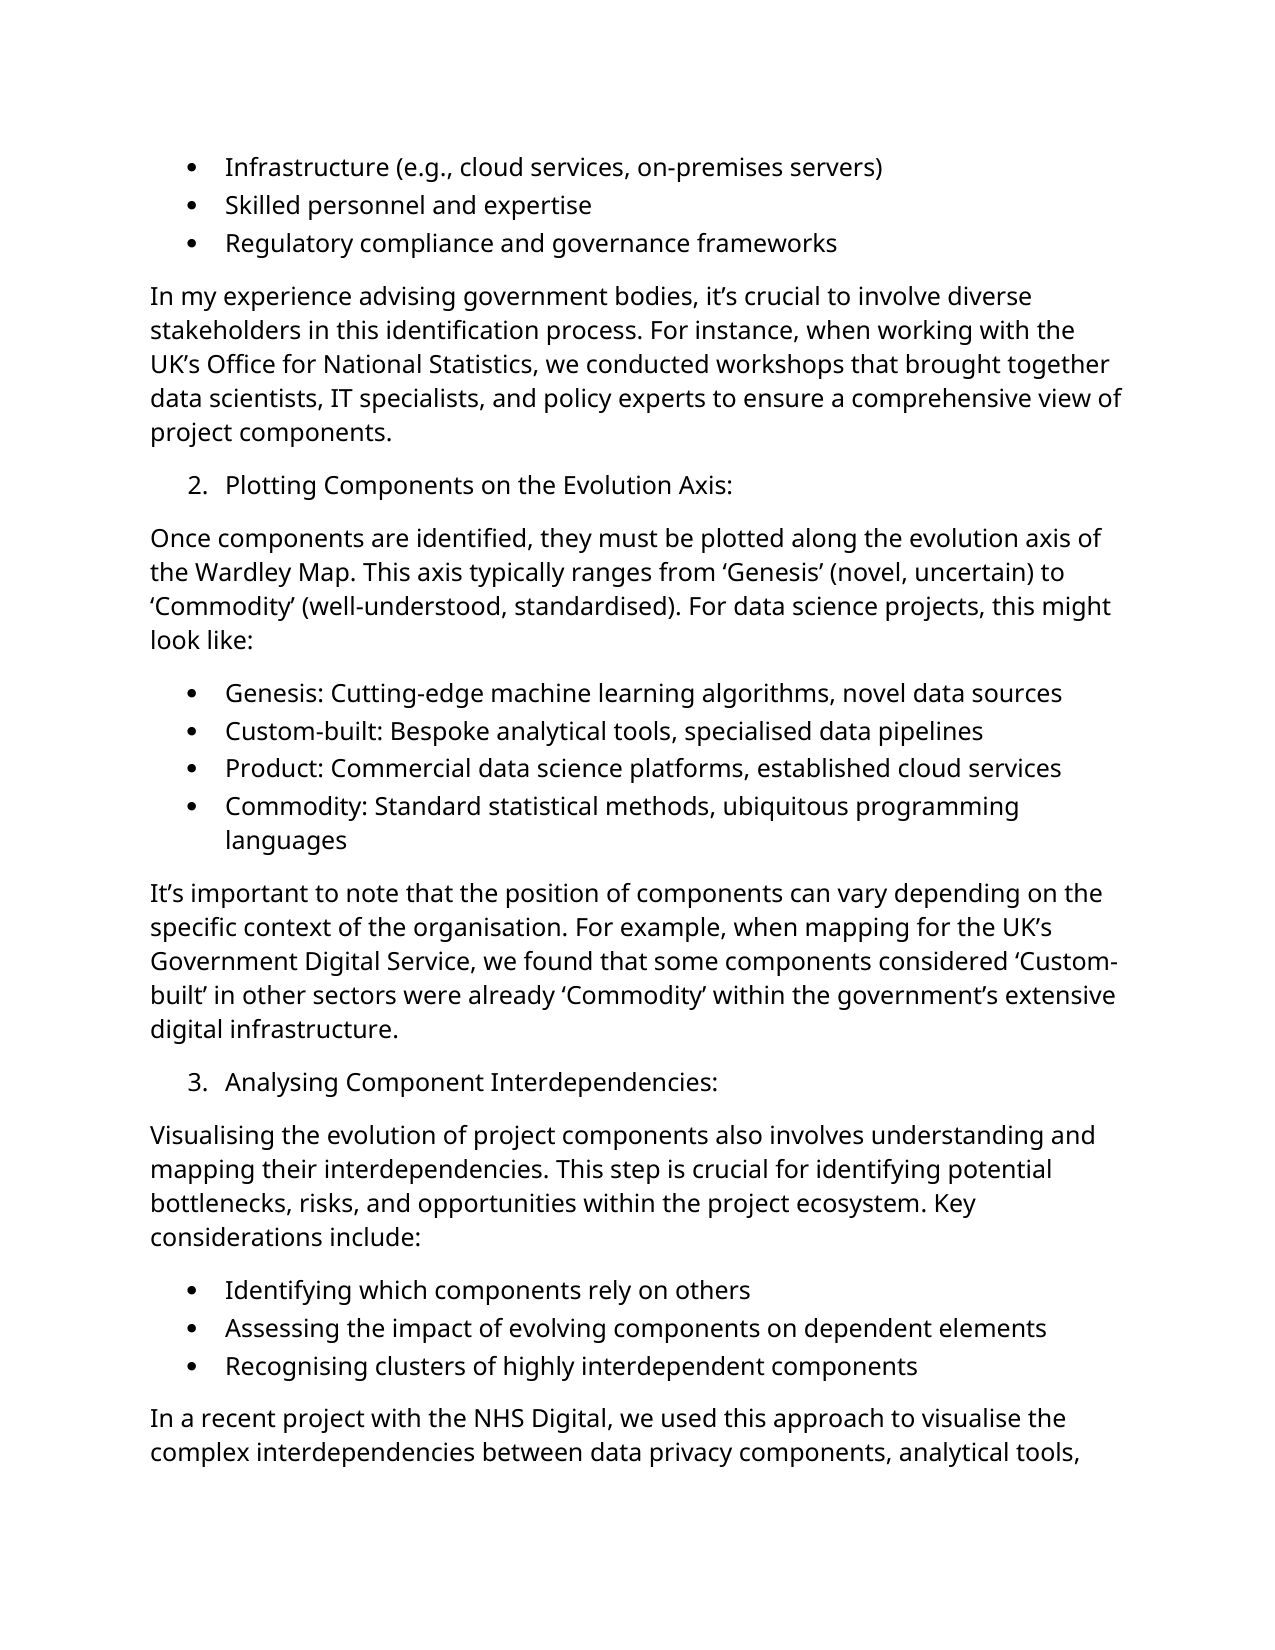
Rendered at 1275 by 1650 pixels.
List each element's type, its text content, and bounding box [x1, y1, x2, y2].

list Genesis: Cutting-edge machine learning algorithms, novel data sources [187, 675, 1125, 709]
list Commodity: Standard statistical methods, ubiquitous programming languages [187, 789, 1125, 857]
text In my experience advising government bodies, it’s crucial to involve diverse stakeholders in this identification process. For instance, when working with the UK’s Office for National Statistics, we conducted workshops that brought together data scientists, IT specialists, and policy experts to ensure a comprehensive view of project components. [150, 278, 1125, 449]
list Regulatory compliance and governance frameworks [187, 226, 1125, 260]
text It’s important to note that the position of components can vary depending on the specific context of the organisation. For example, when mapping for the UK’s Government Digital Service, we found that some components considered ‘Custom-built’ in other sectors were already ‘Commodity’ within the government’s extensive digital infrastructure. [150, 876, 1125, 1046]
list Plotting Components on the Evolution Axis: [187, 467, 1125, 502]
list Infrastructure (e.g., cloud services, on-premises servers) [187, 150, 1125, 184]
list Identifying which components rely on others [187, 1272, 1125, 1307]
list Analysing Component Interdependencies: [187, 1065, 1125, 1099]
list Custom-built: Bespoke analytical tools, specialised data pipelines [187, 713, 1125, 747]
list Product: Commercial data science platforms, established cloud services [187, 751, 1125, 785]
text Visualising the evolution of project components also involves understanding and mapping their interdependencies. This step is crucial for identifying potential bottlenecks, risks, and opportunities within the project ecosystem. Key considerations include: [150, 1117, 1125, 1254]
text Once components are identified, they must be plotted along the evolution axis of the Wardley Map. This axis typically ranges from ‘Genesis’ (novel, uncertain) to ‘Commodity’ (well-understood, standardised). For data science projects, this might look like: [150, 520, 1125, 657]
list Recognising clusters of highly interdependent components [187, 1348, 1125, 1382]
list Assessing the impact of evolving components on dependent elements [187, 1310, 1125, 1344]
list Skilled personnel and expertise [187, 188, 1125, 222]
